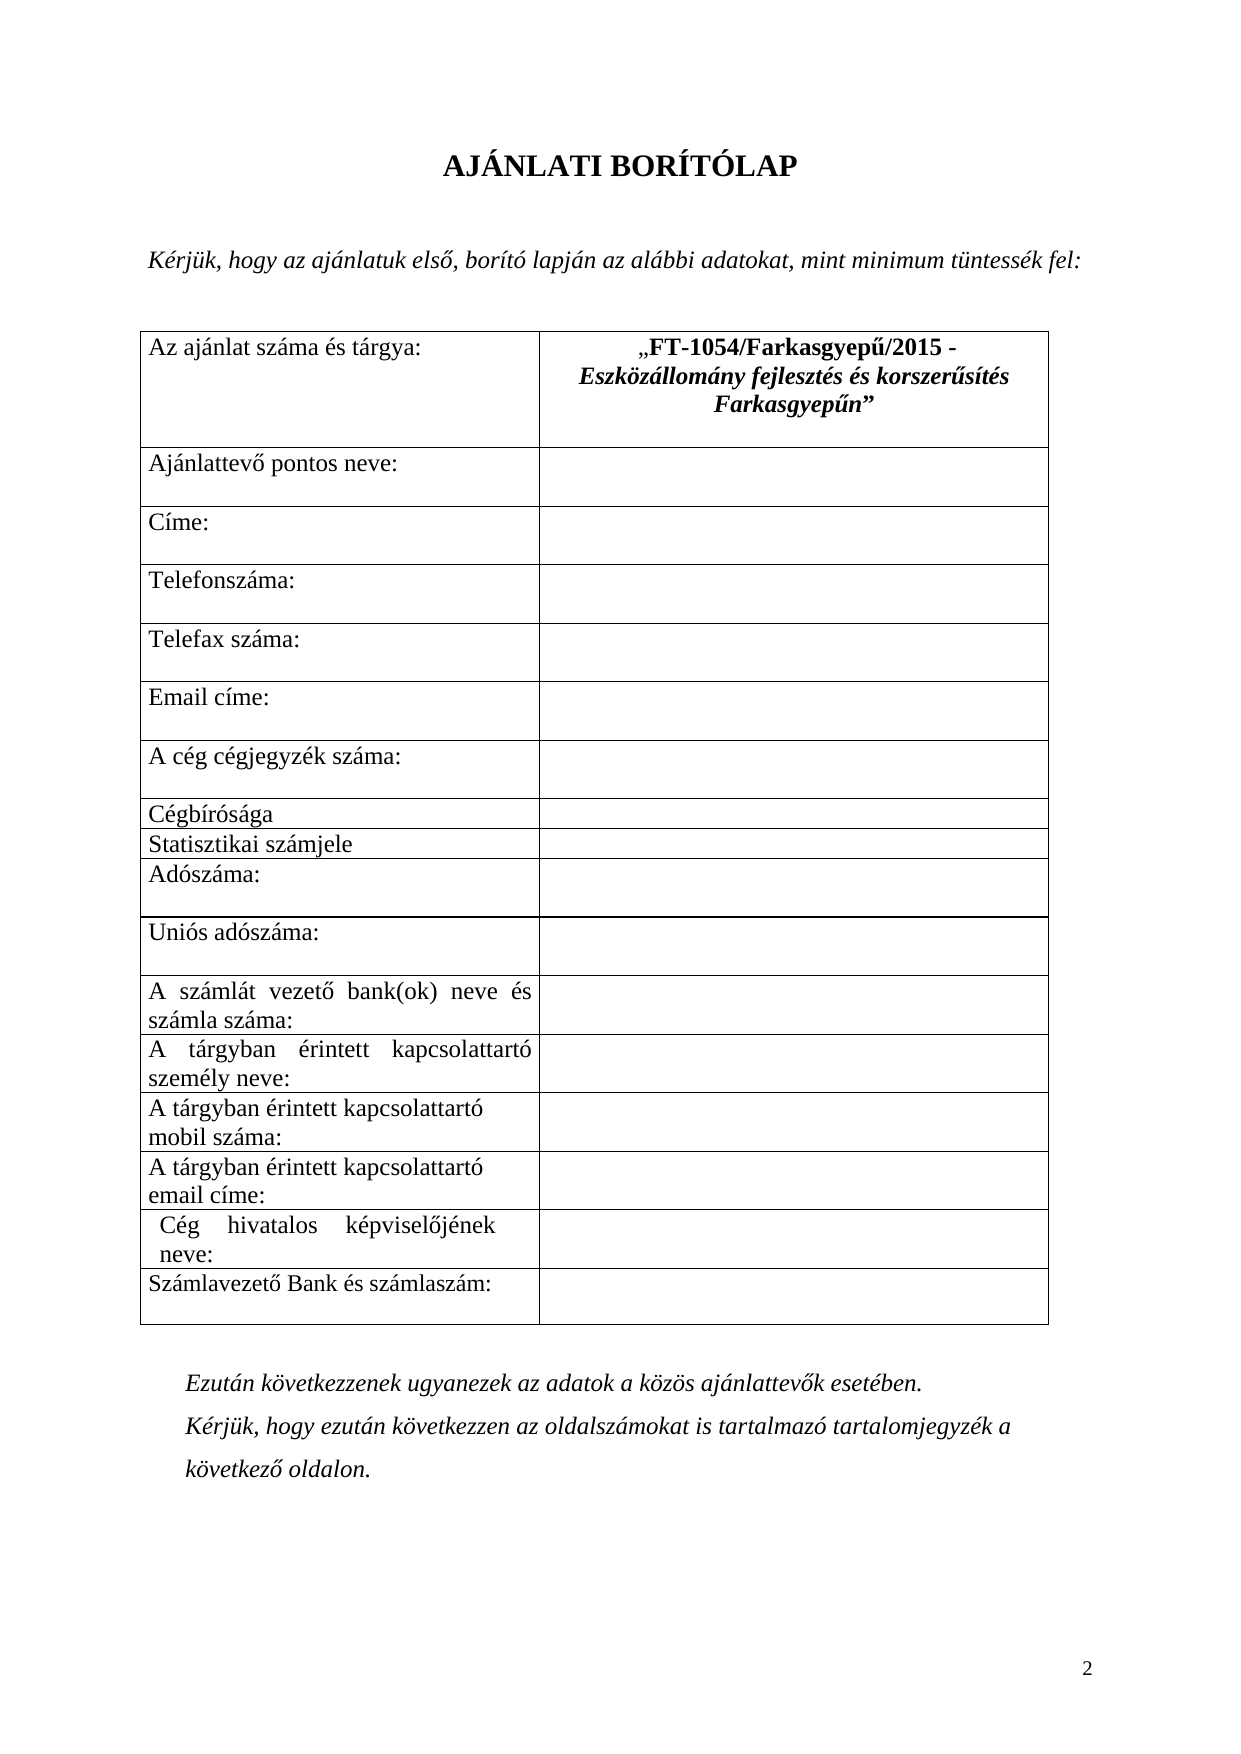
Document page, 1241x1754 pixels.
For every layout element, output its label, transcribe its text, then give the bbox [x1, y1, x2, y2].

table_cell [540, 682, 1048, 740]
table_cell Számlavezető Bank és számlaszám: [141, 1269, 539, 1324]
table_cell [540, 1210, 1048, 1268]
table_cell Telefonszáma: [141, 565, 539, 623]
table_cell [540, 741, 1048, 798]
table_cell [540, 976, 1048, 1033]
table_cell A számlát vezető bank(ok) neve és számla száma: [141, 976, 539, 1033]
table_cell Statisztikai számjele [141, 829, 539, 858]
table_cell Cégbírósága [141, 799, 539, 828]
table_cell A tárgyban érintett kapcsolattartó mobil száma: [141, 1093, 539, 1151]
table_cell [540, 799, 1048, 828]
text Ezután következzenek ugyanezek az adatok a közös ajánlattevők esetében. [185, 1368, 1092, 1397]
text AJÁNLATI BORÍTÓLAP [148, 148, 1092, 184]
table_cell Adószáma: [141, 859, 539, 916]
table_cell A cég cégjegyzék száma: [141, 741, 539, 798]
table_cell Email címe: [141, 682, 539, 740]
table_cell [540, 1152, 1048, 1209]
table_cell [540, 918, 1048, 975]
text Kérjük, hogy ezután következzen az oldalszámokat is tartalmazó tartalomjegyzék a következő oldalon. [185, 1411, 1092, 1519]
table_cell A tárgyban érintett kapcsolattartó személy neve: [141, 1035, 539, 1092]
table_cell Ajánlattevő pontos neve: [141, 448, 539, 506]
table_header Az ajánlat száma és tárgya: [141, 332, 539, 447]
table_header „FT-1054/Farkasgyepű/2015 - Eszközállomány fejlesztés és korszerűsítés Farkasgyepűn” [540, 332, 1048, 447]
table_cell A tárgyban érintett kapcsolattartó email címe: [141, 1152, 539, 1209]
table_cell Címe: [141, 507, 539, 564]
text Kérjük, hogy az ajánlatuk első, borító lapján az alábbi adatokat, mint minimum tüntessék fel: [148, 245, 1092, 273]
table_cell [540, 565, 1048, 623]
table_cell [540, 448, 1048, 506]
table_cell [540, 507, 1048, 564]
table_cell [540, 1269, 1048, 1324]
table_cell [540, 829, 1048, 858]
table_cell [540, 1035, 1048, 1092]
table_cell [540, 1093, 1048, 1151]
table_cell Uniós adószáma: [141, 918, 539, 975]
table_cell [540, 859, 1048, 916]
table_cell Telefax száma: [141, 624, 539, 681]
table_cell [540, 624, 1048, 681]
table_cell [141, 1210, 539, 1268]
